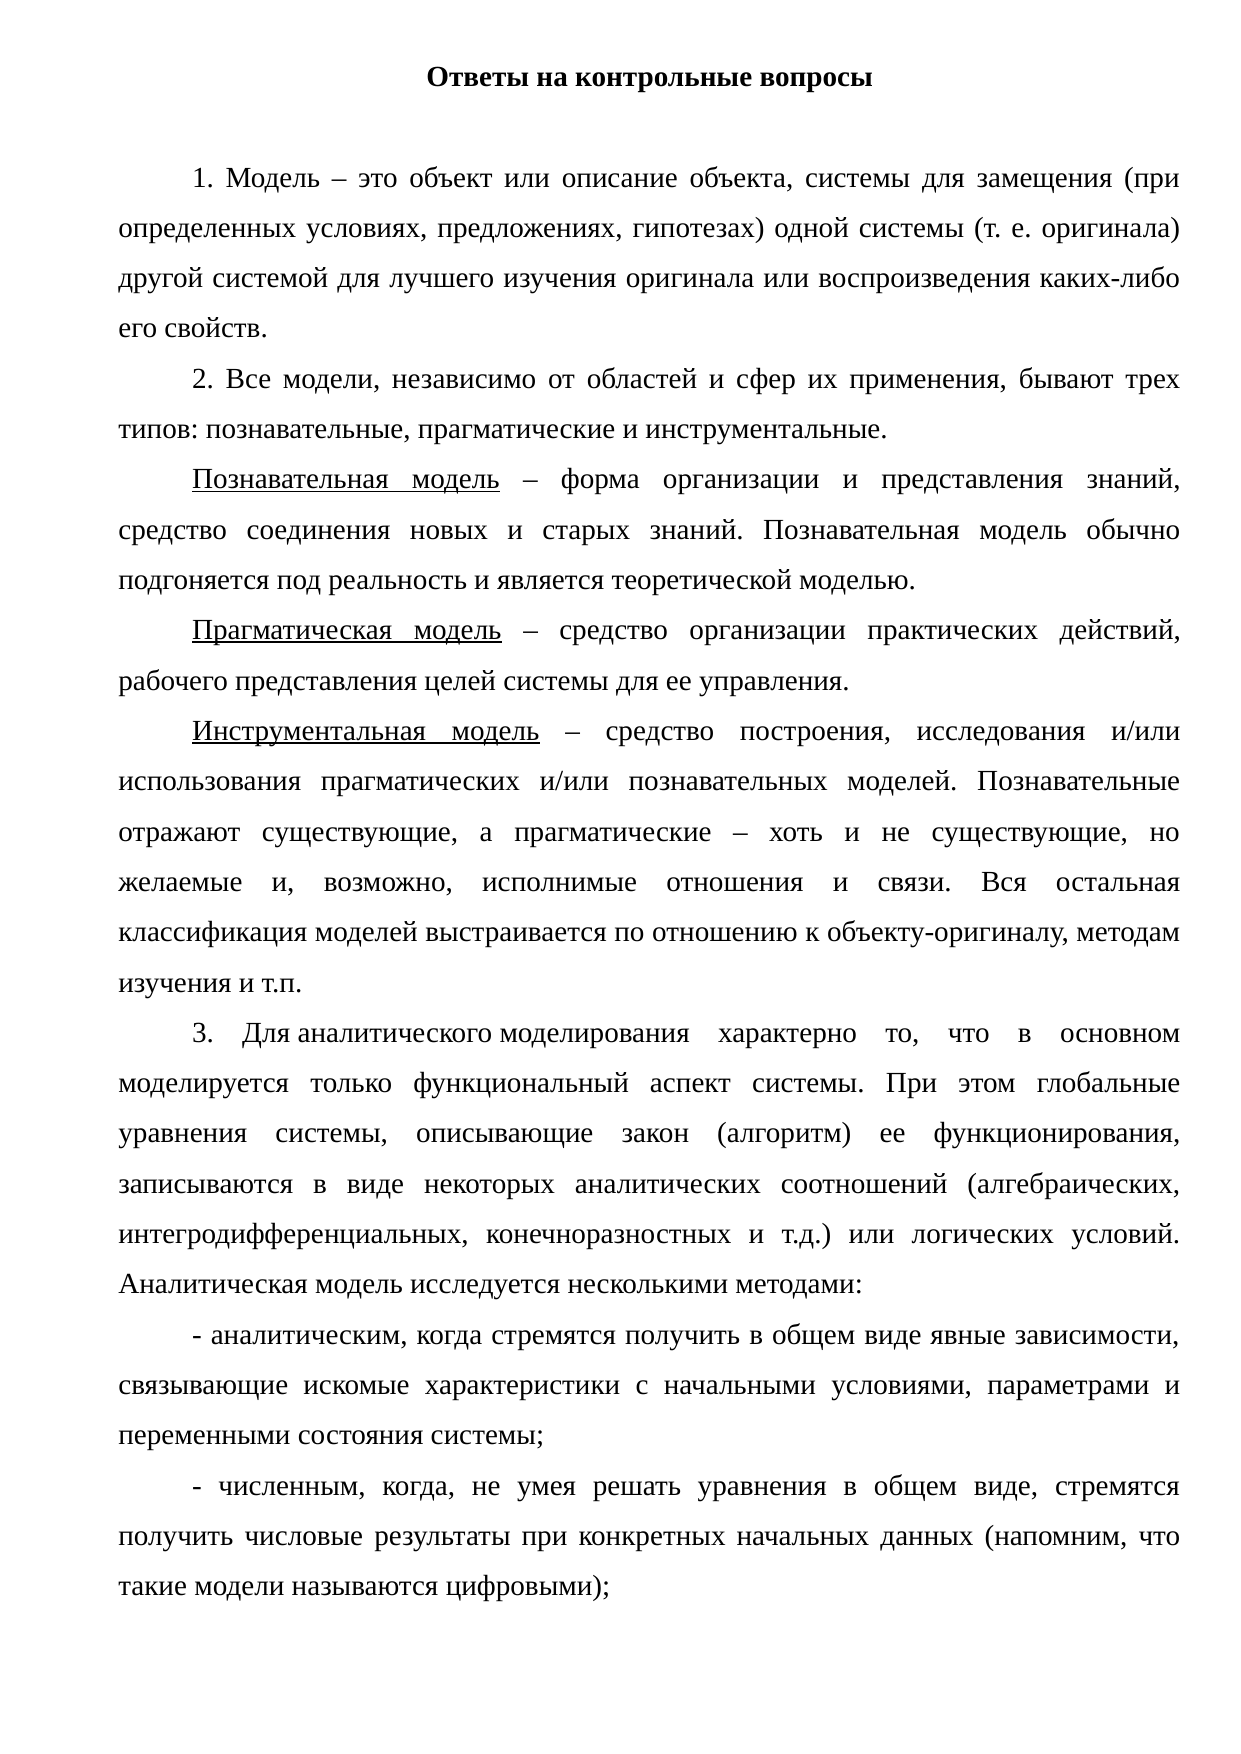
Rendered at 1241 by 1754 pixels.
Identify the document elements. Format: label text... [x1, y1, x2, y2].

text Ответы на контрольные вопросы [118, 59, 1181, 93]
text 2. Все модели, независимо от областей и сфер их применения, бывают трех типов: познавательные, прагматические и инструментальные. [118, 361, 1181, 445]
text 1. Модель – это объект или описание объекта, системы для замещения (при определенных условиях, предложениях, гипотезах) одной системы (т. е. оригинала) другой системой для лучшего изучения оригинала или воспроизведения каких-либо его свойств. [118, 160, 1181, 344]
text Прагматическая модель – средство организации практических действий, рабочего представления целей системы для ее управления. [118, 612, 1181, 696]
text Инструментальная модель – средство построения, исследования и/или использования прагматических и/или познавательных моделей. Познавательные отражают существующие, а прагматические – хоть и не существующие, но желаемые и, возможно, исполнимые отношения и связи. Вся остальная классификация моделей выстраивается по отношению к объекту-оригиналу, методам изучения и т.п. [118, 713, 1181, 998]
text - численным, когда, не умея решать уравнения в общем виде, стремятся получить числовые результаты при конкретных начальных данных (напомним, что такие модели называются цифровыми); [118, 1468, 1181, 1602]
text 3. Для аналитического моделирования характерно то, что в основном моделируется только функциональный аспект системы. При этом глобальные уравнения системы, описывающие закон (алгоритм) ее функционирования, записываются в виде некоторых аналитических соотношений (алгебраических, интегродифференциальных, конечноразностных и т.д.) или логических условий. Аналитическая модель исследуется несколькими методами: [118, 1015, 1181, 1300]
text Познавательная модель – форма организации и представления знаний, средство соединения новых и старых знаний. Познавательная модель обычно подгоняется под реальность и является теоретической моделью. [118, 462, 1181, 596]
text - аналитическим, когда стремятся получить в общем виде явные зависимости, связывающие искомые характеристики с начальными условиями, параметрами и переменными состояния системы; [118, 1317, 1181, 1451]
